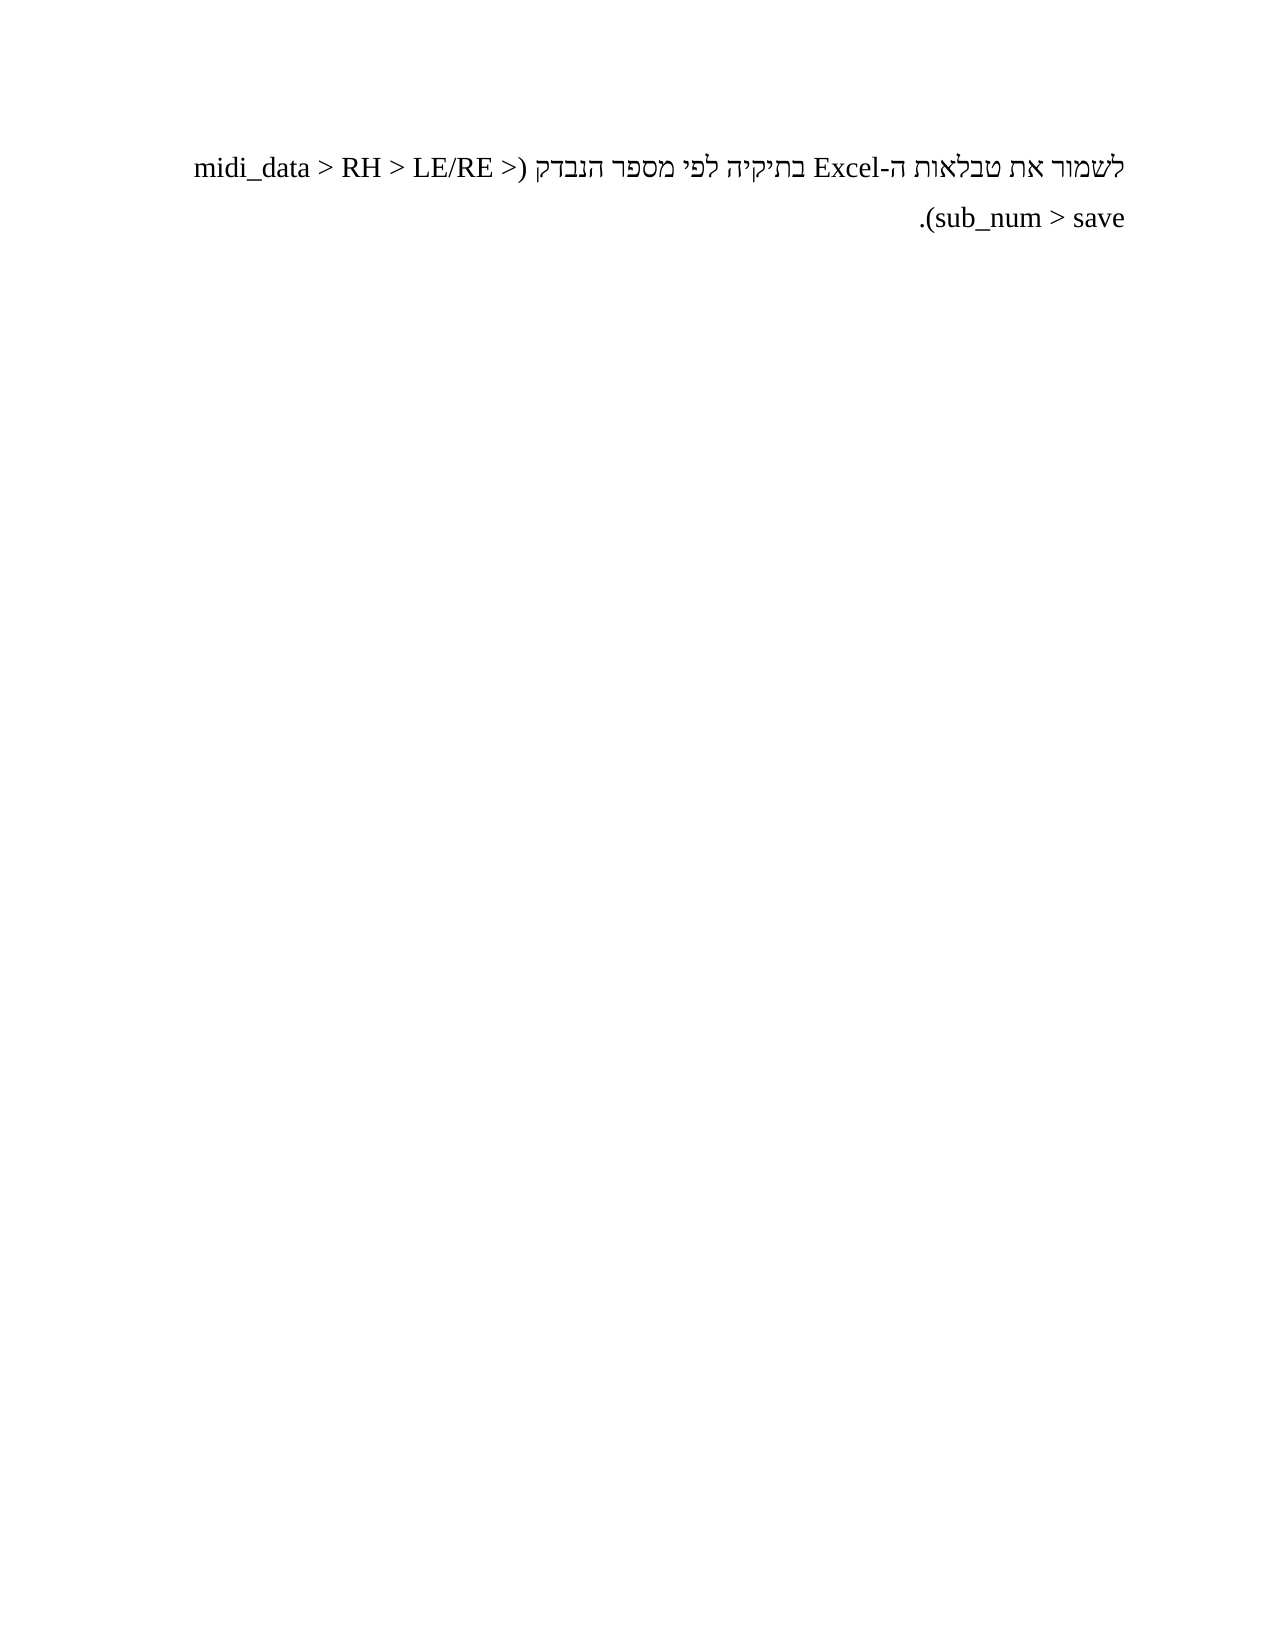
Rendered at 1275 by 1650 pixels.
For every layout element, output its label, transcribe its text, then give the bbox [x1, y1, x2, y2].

text לשמור את טבלאות ה-Excel בתיקיה לפי מספר הנבדק (midi_data > RH > LE/RE > sub_num > save). [150, 150, 1125, 234]
